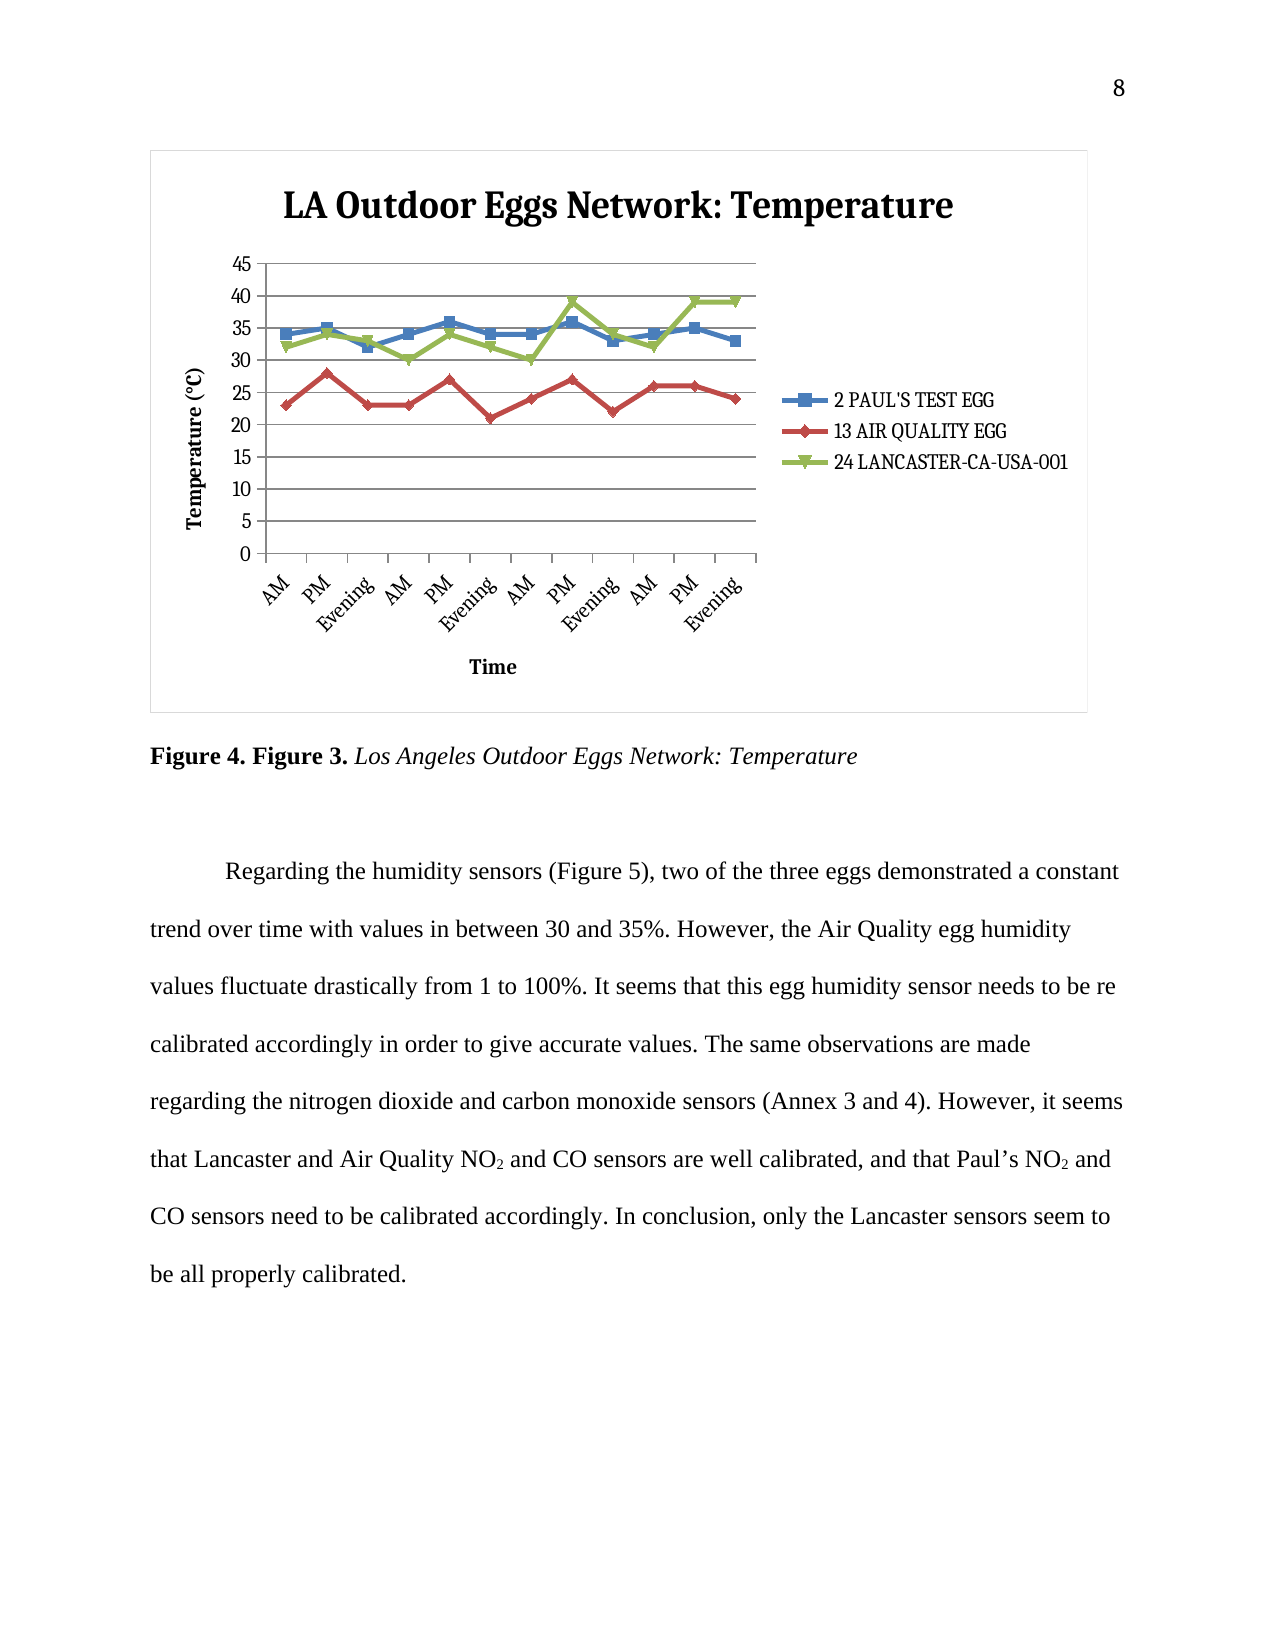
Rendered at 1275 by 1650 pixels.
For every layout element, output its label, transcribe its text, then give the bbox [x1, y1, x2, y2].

text Regarding the humidity sensors (Figure 5), two of the three eggs demonstrated a constant trend over time with values in between 30 and 35%. However, the Air Quality egg humidity values fluctuate drastically from 1 to 100%. It seems that this egg humidity sensor needs to be re calibrated accordingly in order to give accurate values. The same observations are made regarding the nitrogen dioxide and carbon monoxide sensors (Annex 3 and 4). However, it seems that Lancaster and Air Quality NO2 and CO sensors are well calibrated, and that Paul’s NO2 and CO sensors need to be calibrated accordingly. In conclusion, only the Lancaster sensors seem to be all properly calibrated. [150, 856, 1125, 1287]
text Figure 4. Figure 3. Los Angeles Outdoor Eggs Network: Temperature [150, 741, 1125, 770]
